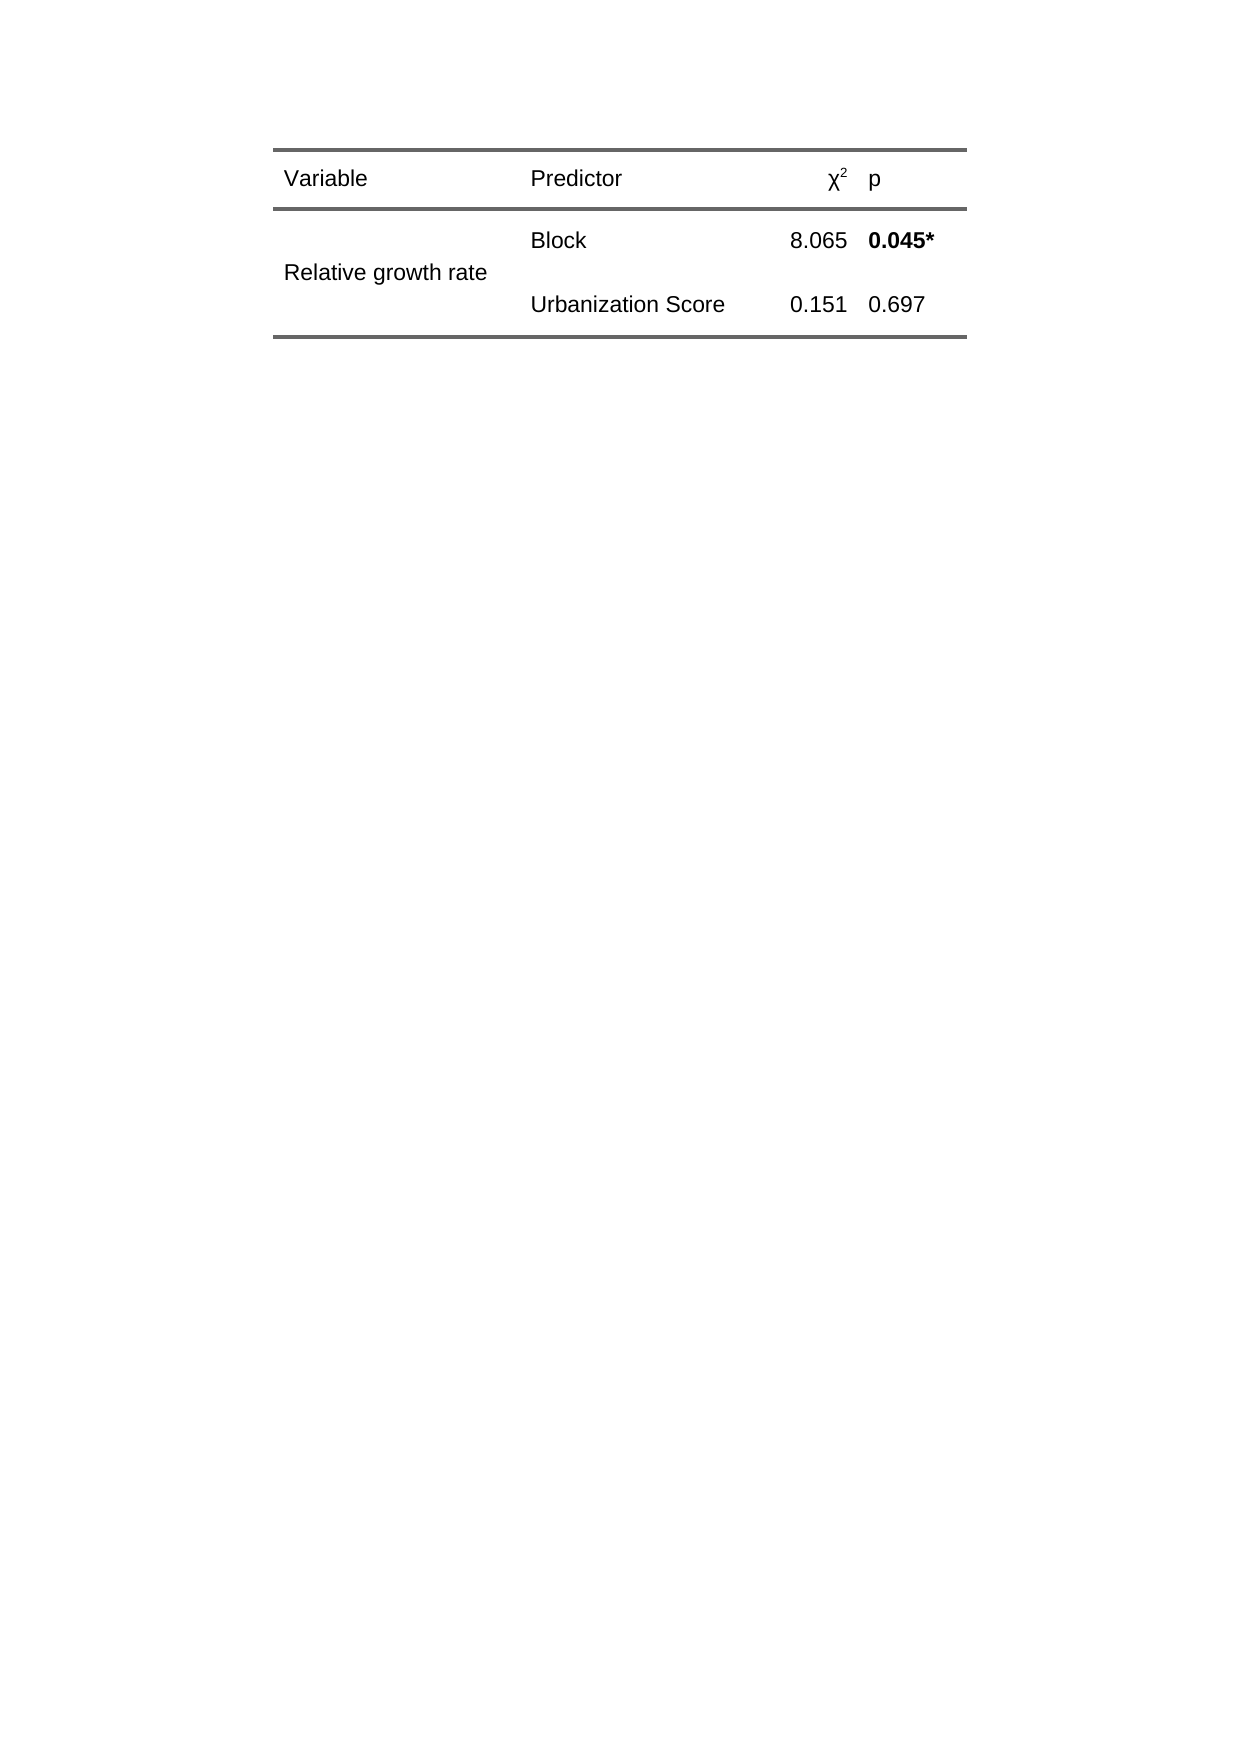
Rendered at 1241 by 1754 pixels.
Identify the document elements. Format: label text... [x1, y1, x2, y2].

table_header Predictor [520, 152, 758, 207]
table_cell Block [520, 211, 758, 271]
table_header Variable [273, 152, 520, 207]
table_cell 0.045* [858, 211, 967, 271]
table_header p [858, 152, 967, 207]
table_header χ2 [758, 152, 858, 207]
table_cell Relative growth rate [273, 211, 520, 335]
table_cell 0.697 [858, 271, 967, 335]
table_cell 8.065 [758, 211, 858, 271]
table_cell 0.151 [758, 271, 858, 335]
table_cell Urbanization Score [520, 271, 758, 335]
